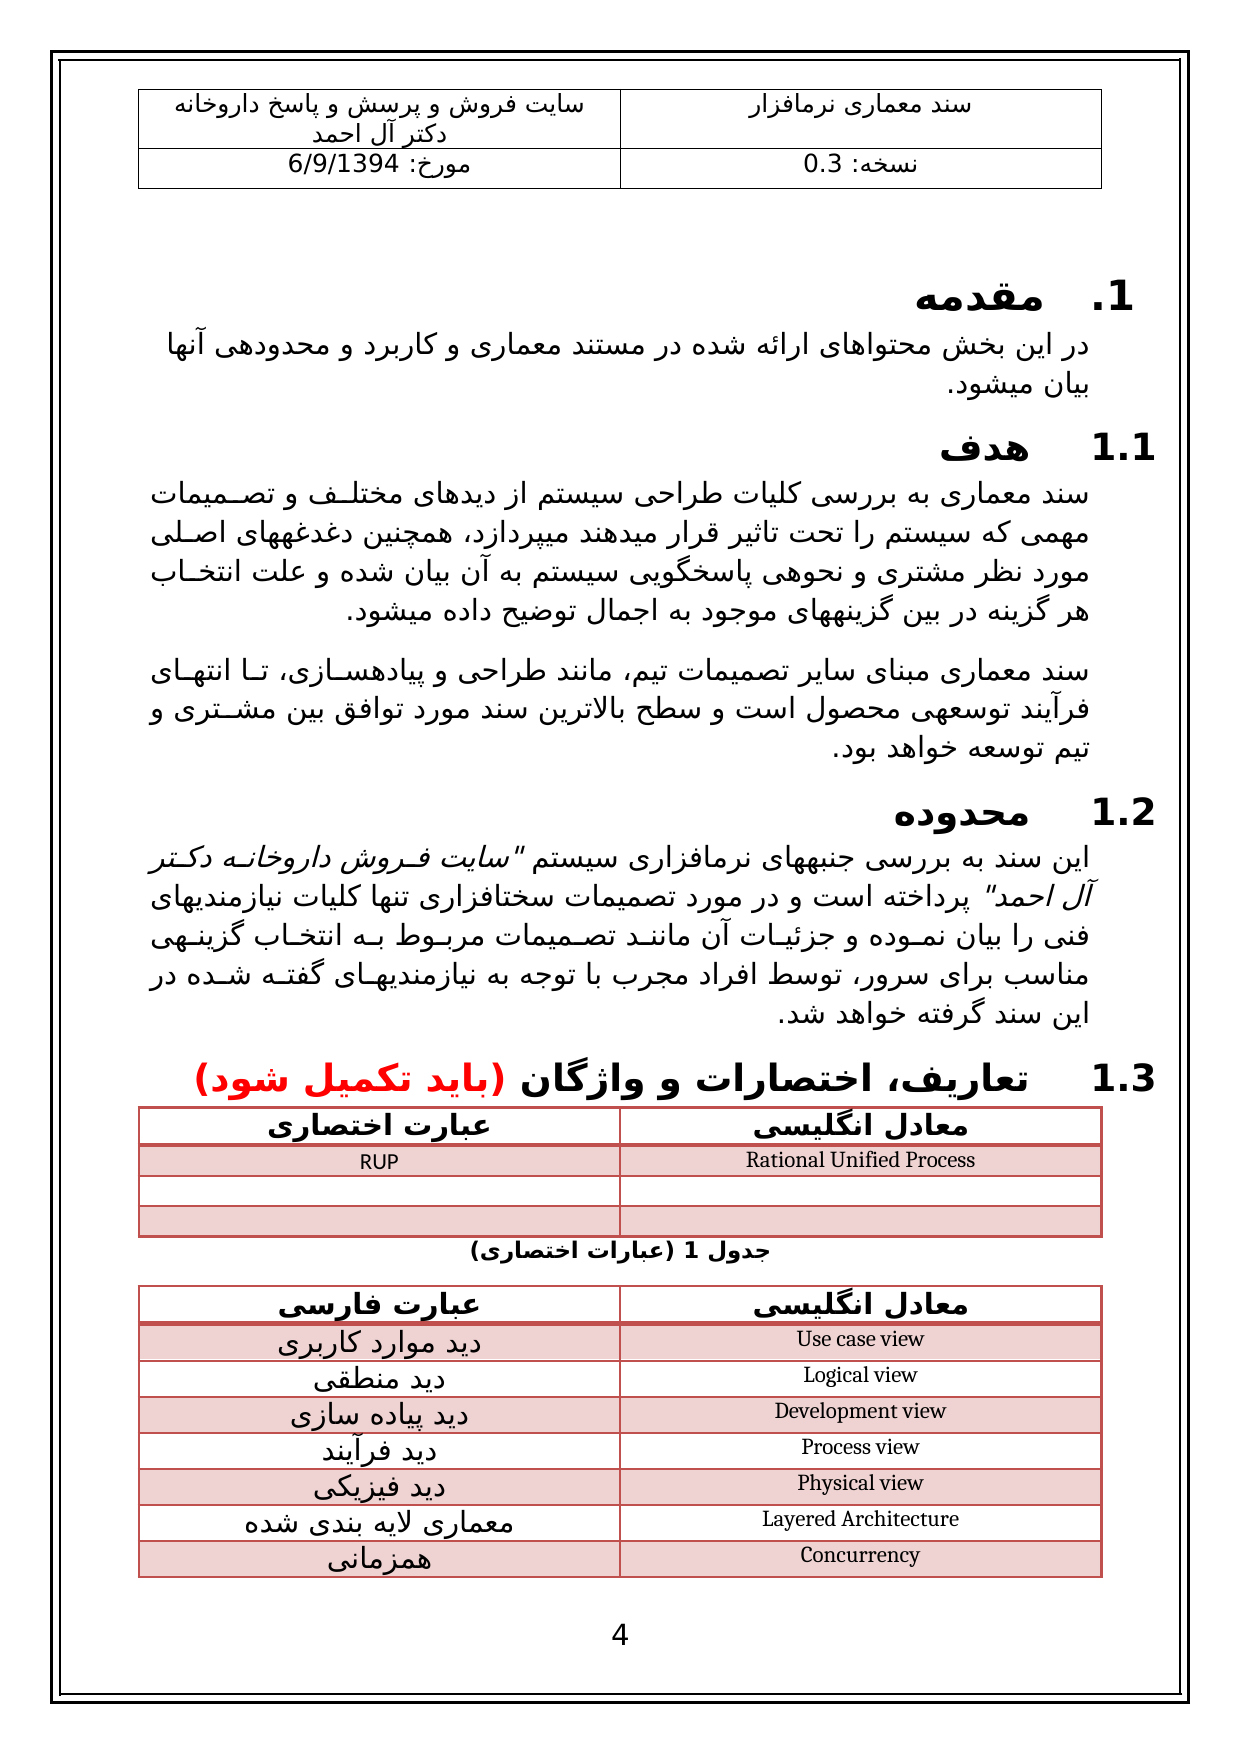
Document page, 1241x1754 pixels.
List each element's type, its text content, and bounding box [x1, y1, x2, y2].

table_cell Logical view [621, 1362, 1100, 1396]
table_cell Layered Architecture [621, 1506, 1100, 1540]
text سند معماری مبنای سایر تصمیمات تیم، مانند طراحی و پیادهسازی، تا انتهای فرآیند توسعهی محصول است و سطح بالاترین سند مورد توافق بین مشتری و تیم توسعه خواهد بود. [150, 653, 1090, 765]
table_cell Process view [621, 1434, 1100, 1468]
text جدول 1 (عبارات اختصاری) [150, 1238, 1090, 1264]
table_header معادل انگلیسی [621, 1287, 1100, 1321]
subtitle مقدمه [150, 272, 1090, 320]
subtitle محدوده [150, 791, 1090, 834]
table_cell همزمانی [140, 1542, 619, 1576]
table_header عبارت فارسی [140, 1287, 619, 1321]
table_cell Physical view [621, 1470, 1100, 1504]
table_cell [621, 1207, 1100, 1235]
table_cell دید فرآیند [140, 1434, 619, 1468]
text سند معماری به بررسی کلیات طراحی سیستم از دیدهای مختلف و تصمیمات مهمی که سیستم را تحت تاثیر قرار میدهند میپردازد، همچنین دغدغههای اصلی مورد نظر مشتری و نحوهی پاسخگویی سیستم به آن بیان شده و علت انتخاب هر گزینه در بین گزینههای موجود به اجمال توضیح داده میشود. [150, 476, 1090, 627]
table_cell دید موارد کاربری [140, 1326, 619, 1359]
table_cell RUP [140, 1147, 619, 1175]
table_cell دید فیزیکی [140, 1470, 619, 1504]
table_cell دید منطقی [140, 1362, 619, 1396]
table_cell Development view [621, 1398, 1100, 1432]
table_cell دید پیاده سازی [140, 1398, 619, 1432]
table_cell Use case view [621, 1326, 1100, 1359]
text این سند به بررسی جنبههای نرمافزاری سیستم "سایت فروش داروخانه دکتر آل احمد" پرداخته است و در مورد تصمیمات سختافزاری تنها کلیات نیازمندیهای فنی را بیان نموده و جزئیات آن مانند تصمیمات مربوط به انتخاب گزینهی مناسب برای سرور، توسط افراد مجرب با توجه به نیازمندیهای گفته شده در این سند گرفته خواهد شد. [150, 841, 1090, 1030]
table_cell معماری لایه بندی شده [140, 1506, 619, 1540]
table_header معادل انگلیسی [621, 1109, 1100, 1142]
table_cell Rational Unified Process [621, 1147, 1100, 1175]
table_cell [140, 1207, 619, 1235]
text در این بخش محتواهای ارائه شده در مستند معماری و کاربرد و محدودهی آنها بیان میشود. [150, 327, 1090, 400]
subtitle هدف [150, 426, 1090, 470]
subtitle تعاریف، اختصارات و واژگان (باید تکمیل شود) [150, 1056, 1090, 1100]
table_cell [621, 1177, 1100, 1205]
table_header عبارت اختصاری [140, 1109, 619, 1142]
table_cell Concurrency [621, 1542, 1100, 1576]
table_cell [140, 1177, 619, 1205]
